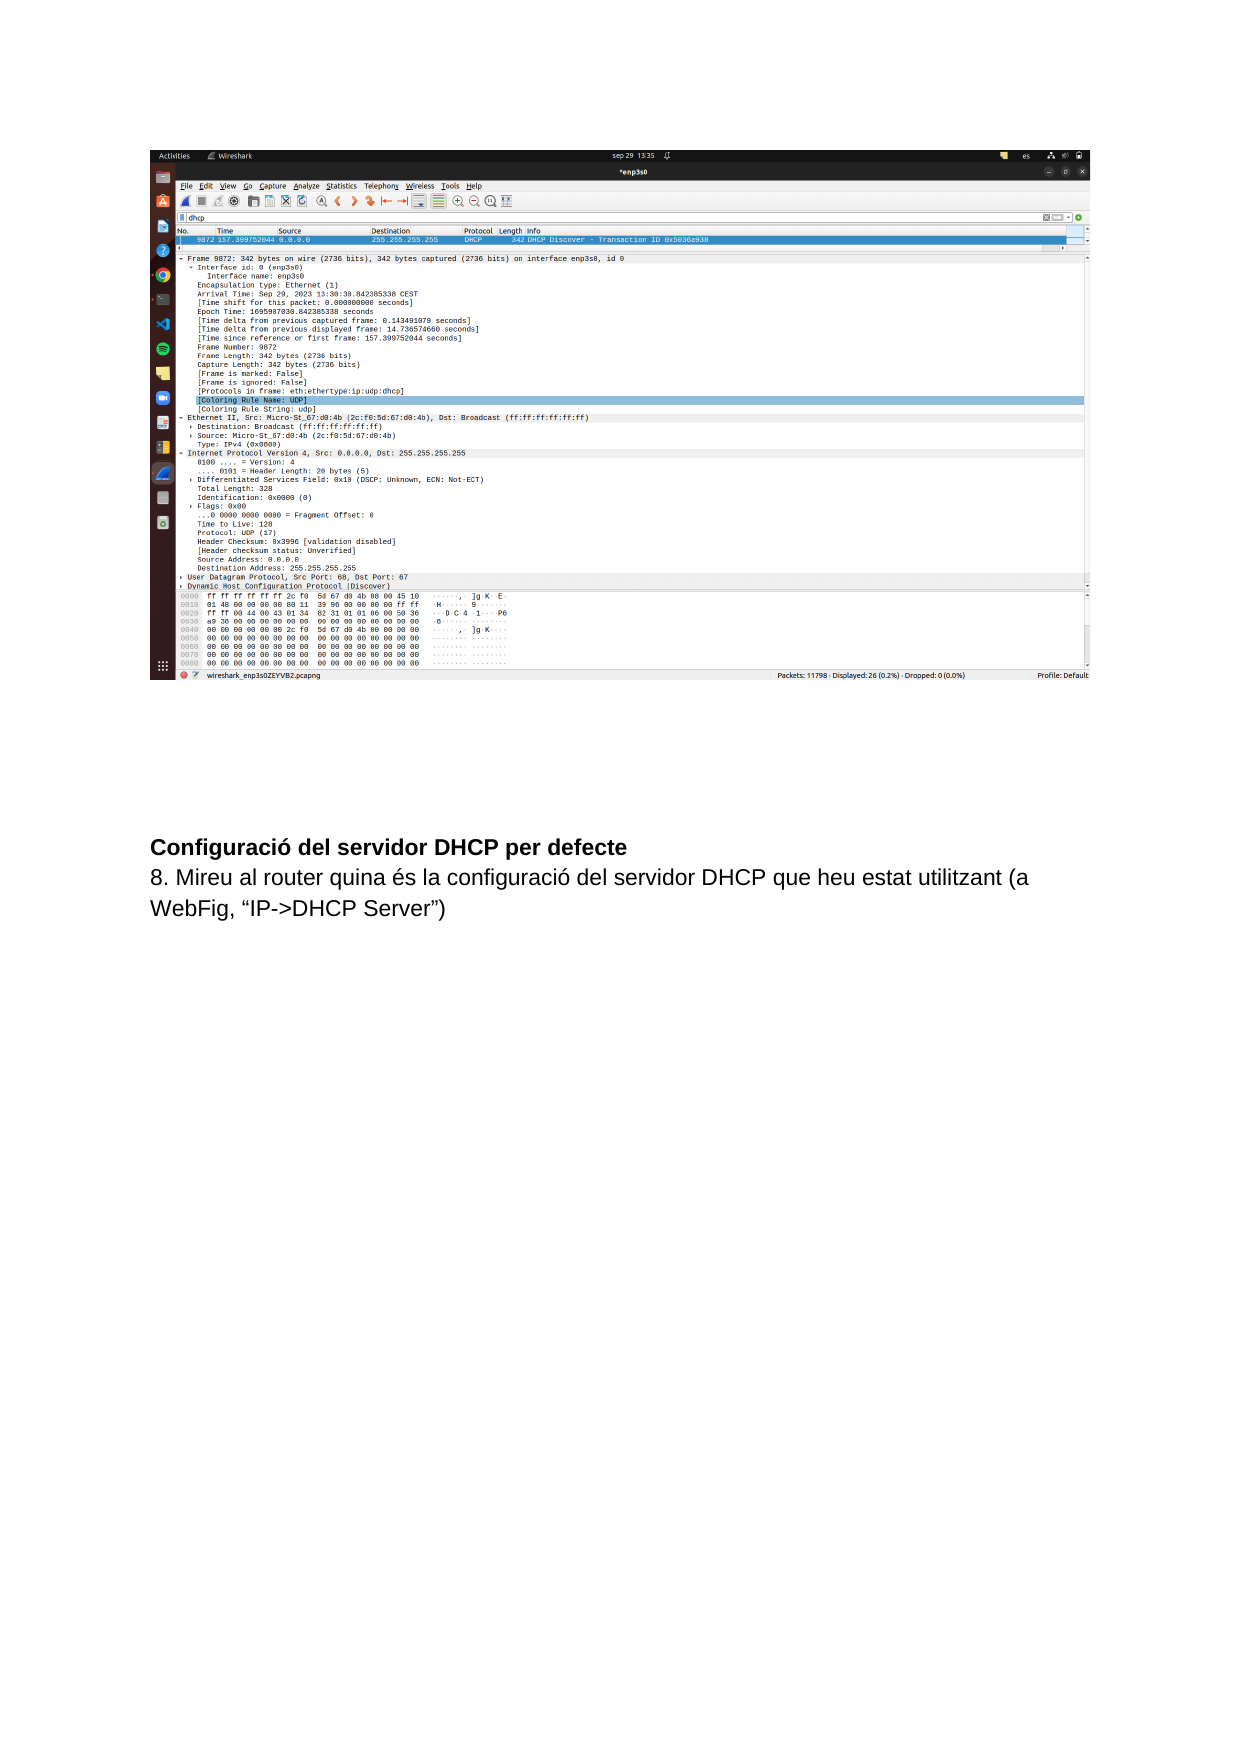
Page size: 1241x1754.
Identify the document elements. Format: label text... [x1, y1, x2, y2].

picture [150, 150, 1091, 680]
text 8. Mireu al router quina és la configuració del servidor DHCP que heu estat utilitzant (a WebFig, “IP->DHCP Server”) [150, 864, 1090, 921]
text Configuració del servidor DHCP per defecte [150, 834, 1090, 860]
